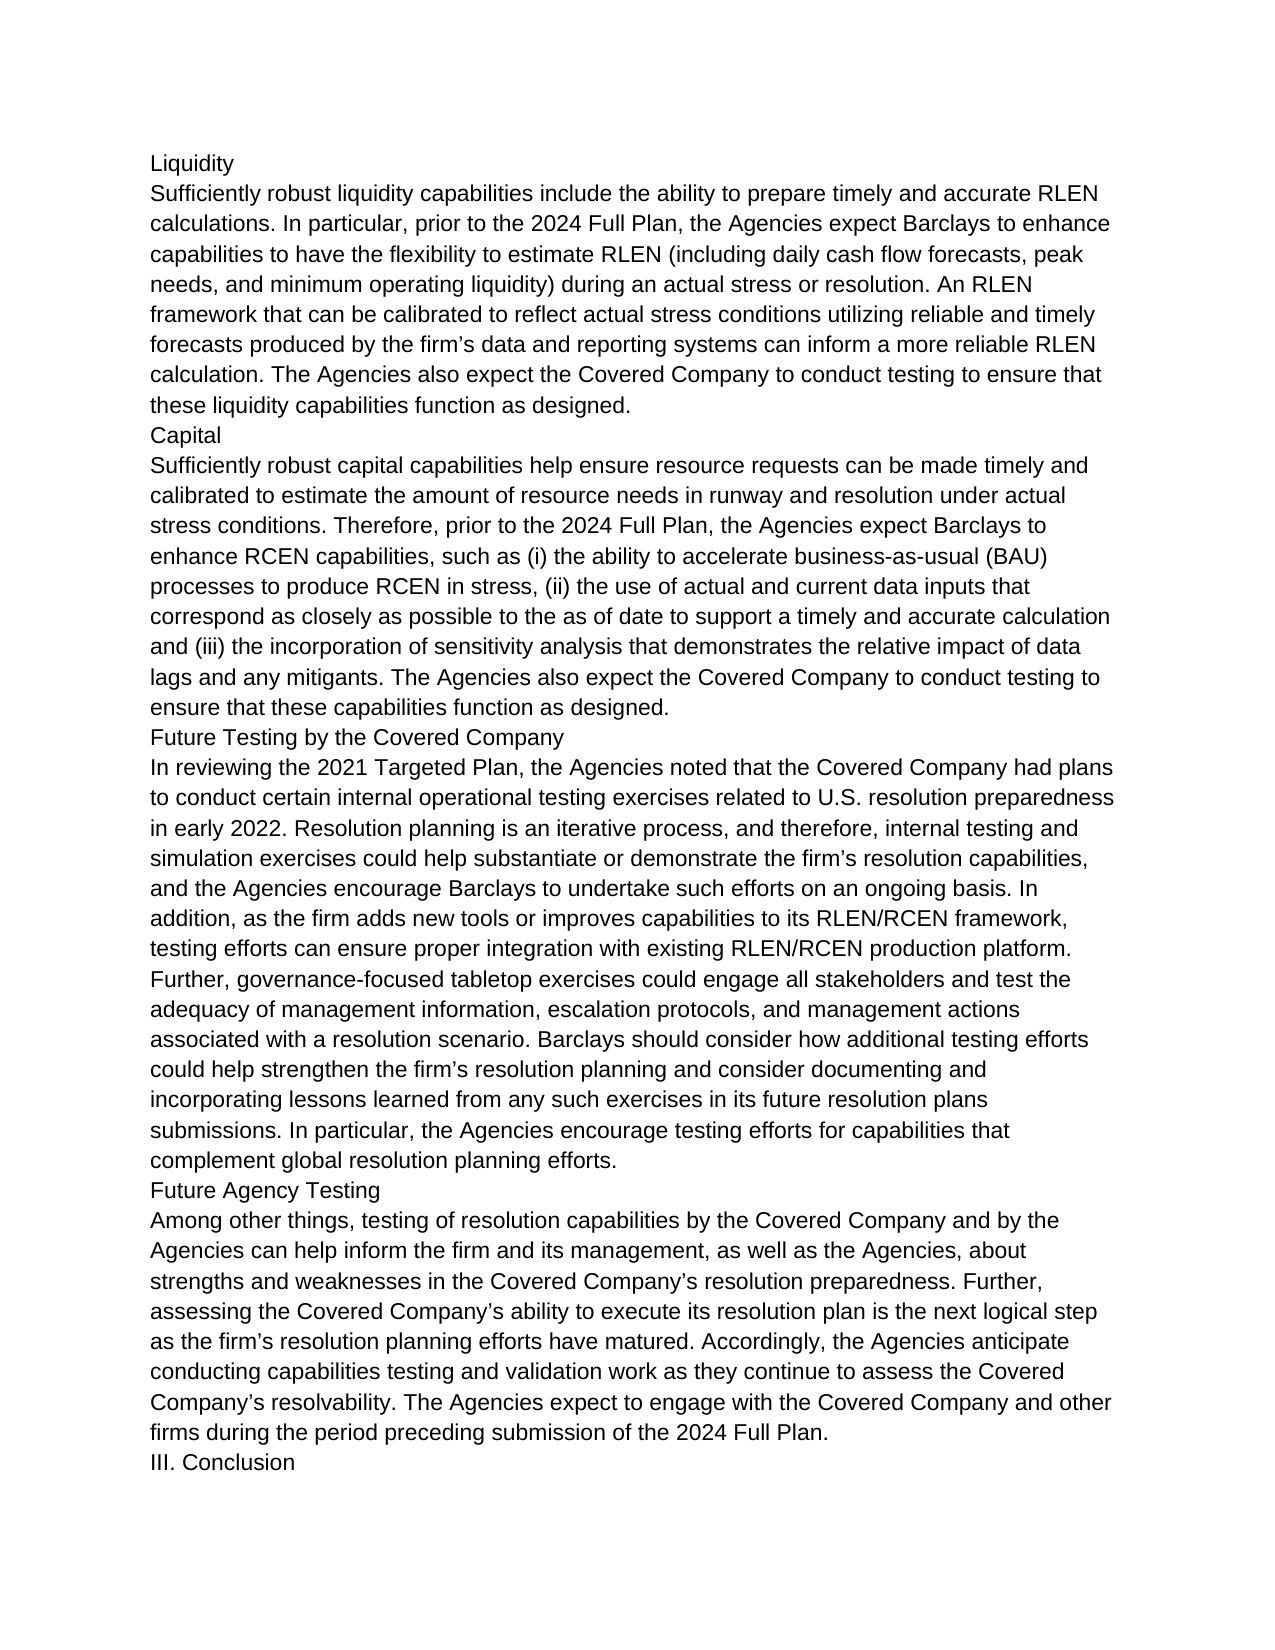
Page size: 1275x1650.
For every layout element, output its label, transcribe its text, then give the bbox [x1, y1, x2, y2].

text Among other things, testing of resolution capabilities by the Covered Company and by the Agencies can help inform the firm and its management, as well as the Agencies, about strengths and weaknesses in the Covered Company’s resolution preparedness. Further, assessing the Covered Company’s ability to execute its resolution plan is the next logical step as the firm’s resolution planning efforts have matured. Accordingly, the Agencies anticipate conducting capabilities testing and validation work as they continue to assess the Covered Company’s resolvability. The Agencies expect to engage with the Covered Company and other firms during the period preceding submission of the 2024 Full Plan. [150, 1207, 1125, 1445]
text Sufficiently robust capital capabilities help ensure resource requests can be made timely and calibrated to estimate the amount of resource needs in runway and resolution under actual stress conditions. Therefore, prior to the 2024 Full Plan, the Agencies expect Barclays to enhance RCEN capabilities, such as (i) the ability to accelerate business-as-usual (BAU) processes to produce RCEN in stress, (ii) the use of actual and current data inputs that correspond as closely as possible to the as of date to support a timely and accurate calculation and (iii) the incorporation of sensitivity analysis that demonstrates the relative impact of data lags and any mitigants. The Agencies also expect the Covered Company to conduct testing to ensure that these capabilities function as designed. [150, 452, 1125, 720]
text Future Testing by the Covered Company [150, 724, 1125, 750]
text III. Conclusion [150, 1449, 1125, 1475]
text Future Agency Testing [150, 1177, 1125, 1203]
text Sufficiently robust liquidity capabilities include the ability to prepare timely and accurate RLEN calculations. In particular, prior to the 2024 Full Plan, the Agencies expect Barclays to enhance capabilities to have the flexibility to estimate RLEN (including daily cash flow forecasts, peak needs, and minimum operating liquidity) during an actual stress or resolution. An RLEN framework that can be calibrated to reflect actual stress conditions utilizing reliable and timely forecasts produced by the firm’s data and reporting systems can inform a more reliable RLEN calculation. The Agencies also expect the Covered Company to conduct testing to ensure that these liquidity capabilities function as designed. [150, 180, 1125, 418]
text Liquidity [150, 150, 1125, 176]
text In reviewing the 2021 Targeted Plan, the Agencies noted that the Covered Company had plans to conduct certain internal operational testing exercises related to U.S. resolution preparedness in early 2022. Resolution planning is an iterative process, and therefore, internal testing and simulation exercises could help substantiate or demonstrate the firm’s resolution capabilities, and the Agencies encourage Barclays to undertake such efforts on an ongoing basis. In addition, as the firm adds new tools or improves capabilities to its RLEN/RCEN framework, testing efforts can ensure proper integration with existing RLEN/RCEN production platform. Further, governance-focused tabletop exercises could engage all stakeholders and test the adequacy of management information, escalation protocols, and management actions associated with a resolution scenario. Barclays should consider how additional testing efforts could help strengthen the firm’s resolution planning and consider documenting and incorporating lessons learned from any such exercises in its future resolution plans submissions. In particular, the Agencies encourage testing efforts for capabilities that complement global resolution planning efforts. [150, 754, 1125, 1173]
text Capital [150, 422, 1125, 448]
